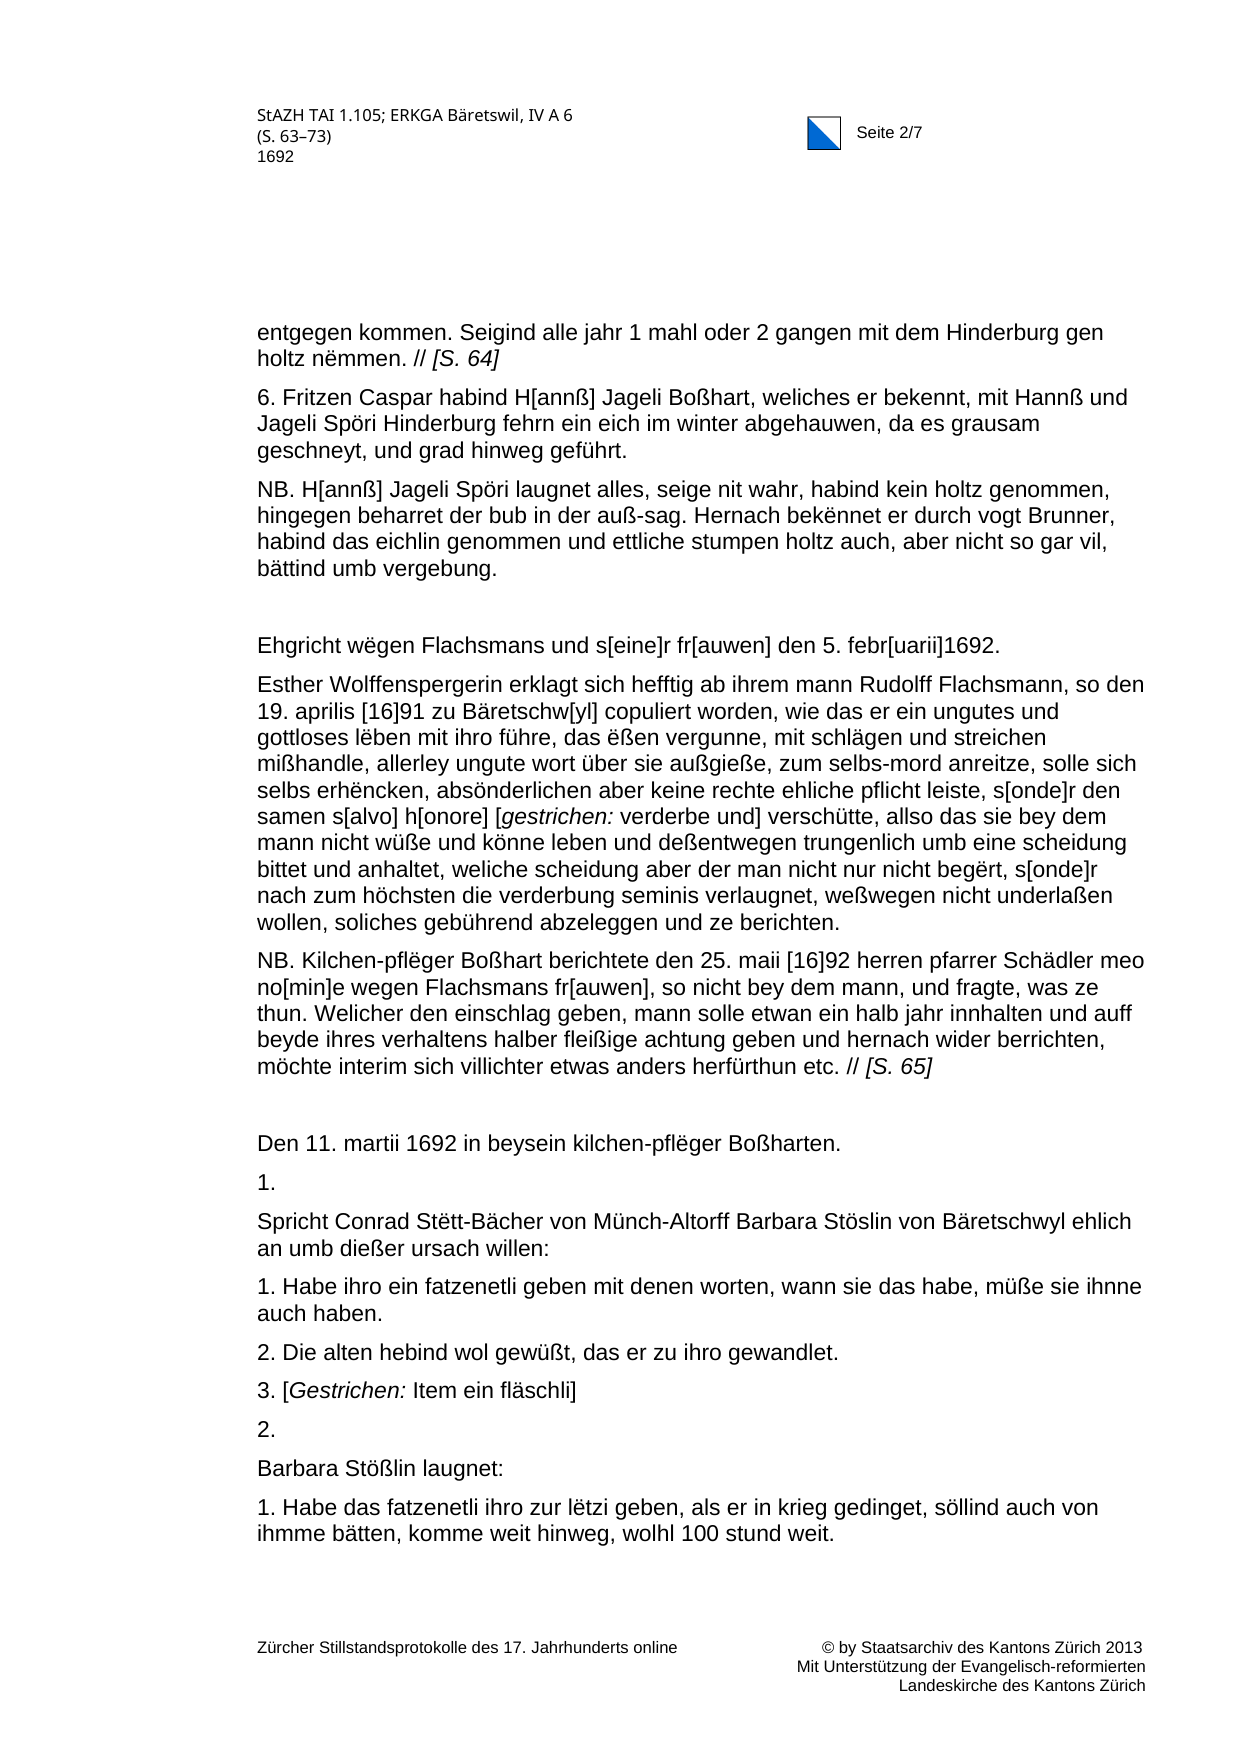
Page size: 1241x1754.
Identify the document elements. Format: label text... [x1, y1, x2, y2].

text Barbara Stößlin laugnet: [257, 1455, 1146, 1481]
text 1. [257, 1169, 1146, 1196]
text 2. [257, 1416, 1146, 1443]
text Ehgricht wëgen Flachsmans und s[eine]r fr[auwen] den 5. febr[uarii]1692. [257, 632, 1146, 659]
text Den 11. martii 1692 in beysein kilchen-pflëger Boßharten. [257, 1130, 1146, 1157]
text Spricht Conrad Stëtt-Bächer von Münch-Altorff Barbara Stöslin von Bäretschwyl ehlich an umb dießer ursach willen: [257, 1208, 1146, 1261]
text NB. Kilchen-pflëger Boßhart berichtete den 25. maii [16]92 herren pfarrer Schädler meo no[min]e wegen Flachsmans fr[auwen], so nicht bey dem mann, und fragte, was ze thun. Welicher den einschlag geben, mann solle etwan ein halb jahr innhalten und auff beyde ihres verhaltens halber fleißige achtung geben und hernach wider berrichten, möchte interim sich villichter etwas anders herfürthun etc. // [S. 65] [257, 947, 1146, 1079]
picture [806, 115, 842, 151]
text 1. Habe das fatzenetli ihro zur lëtzi geben, als er in krieg gedinget, söllind auch von ihmme bätten, komme weit hinweg, wolhl 100 stund weit. [257, 1494, 1146, 1547]
text 2. Die alten hebind wol gewüßt, das er zu ihro gewandlet. [257, 1338, 1146, 1365]
text Esther Wolffenspergerin erklagt sich hefftig ab ihrem mann Rudolff Flachsmann, so den 19. aprilis [16]91 zu Bäretschw[yl] copuliert worden, wie das er ein ungutes und gottloses lëben mit ihro führe, das ëßen vergunne, mit schlägen und streichen mißhandle, allerley ungute wort über sie außgieße, zum selbs-mord anreitze, solle sich selbs erhëncken, absönderlichen aber keine rechte ehliche pflicht leiste, s[onde]r den samen s[alvo] h[onore] [gestrichen: verderbe und] verschütte, allso das sie bey dem mann nicht wüße und könne leben und deßentwegen trungenlich umb eine scheidung bittet und anhaltet, weliche scheidung aber der man nicht nur nicht begërt, s[onde]r nach zum höchsten die verderbung seminis verlaugnet, weßwegen nicht underlaßen wollen, soliches gebührend abzeleggen und ze berichten. [257, 671, 1146, 935]
text 1. Habe ihro ein fatzenetli geben mit denen worten, wann sie das habe, müße sie ihnne auch haben. [257, 1273, 1146, 1326]
text NB. H[annß] Jageli Spöri laugnet alles, seige nit wahr, habind kein holtz genommen, hingegen beharret der bub in der auß-sag. Hernach bekënnet er durch vogt Brunner, habind das eichlin genommen und ettliche stumpen holtz auch, aber nicht so gar vil, bättind umb vergebung. [257, 476, 1146, 581]
text 3. [Gestrichen: Item ein fläschli] [257, 1377, 1146, 1404]
text 6. Fritzen Caspar habind H[annß] Jageli Boßhart, weliches er bekennt, mit Hannß und Jageli Spöri Hinderburg fehrn ein eich im winter abgehauwen, da es grausam geschneyt, und grad hinweg geführt. [257, 384, 1146, 463]
